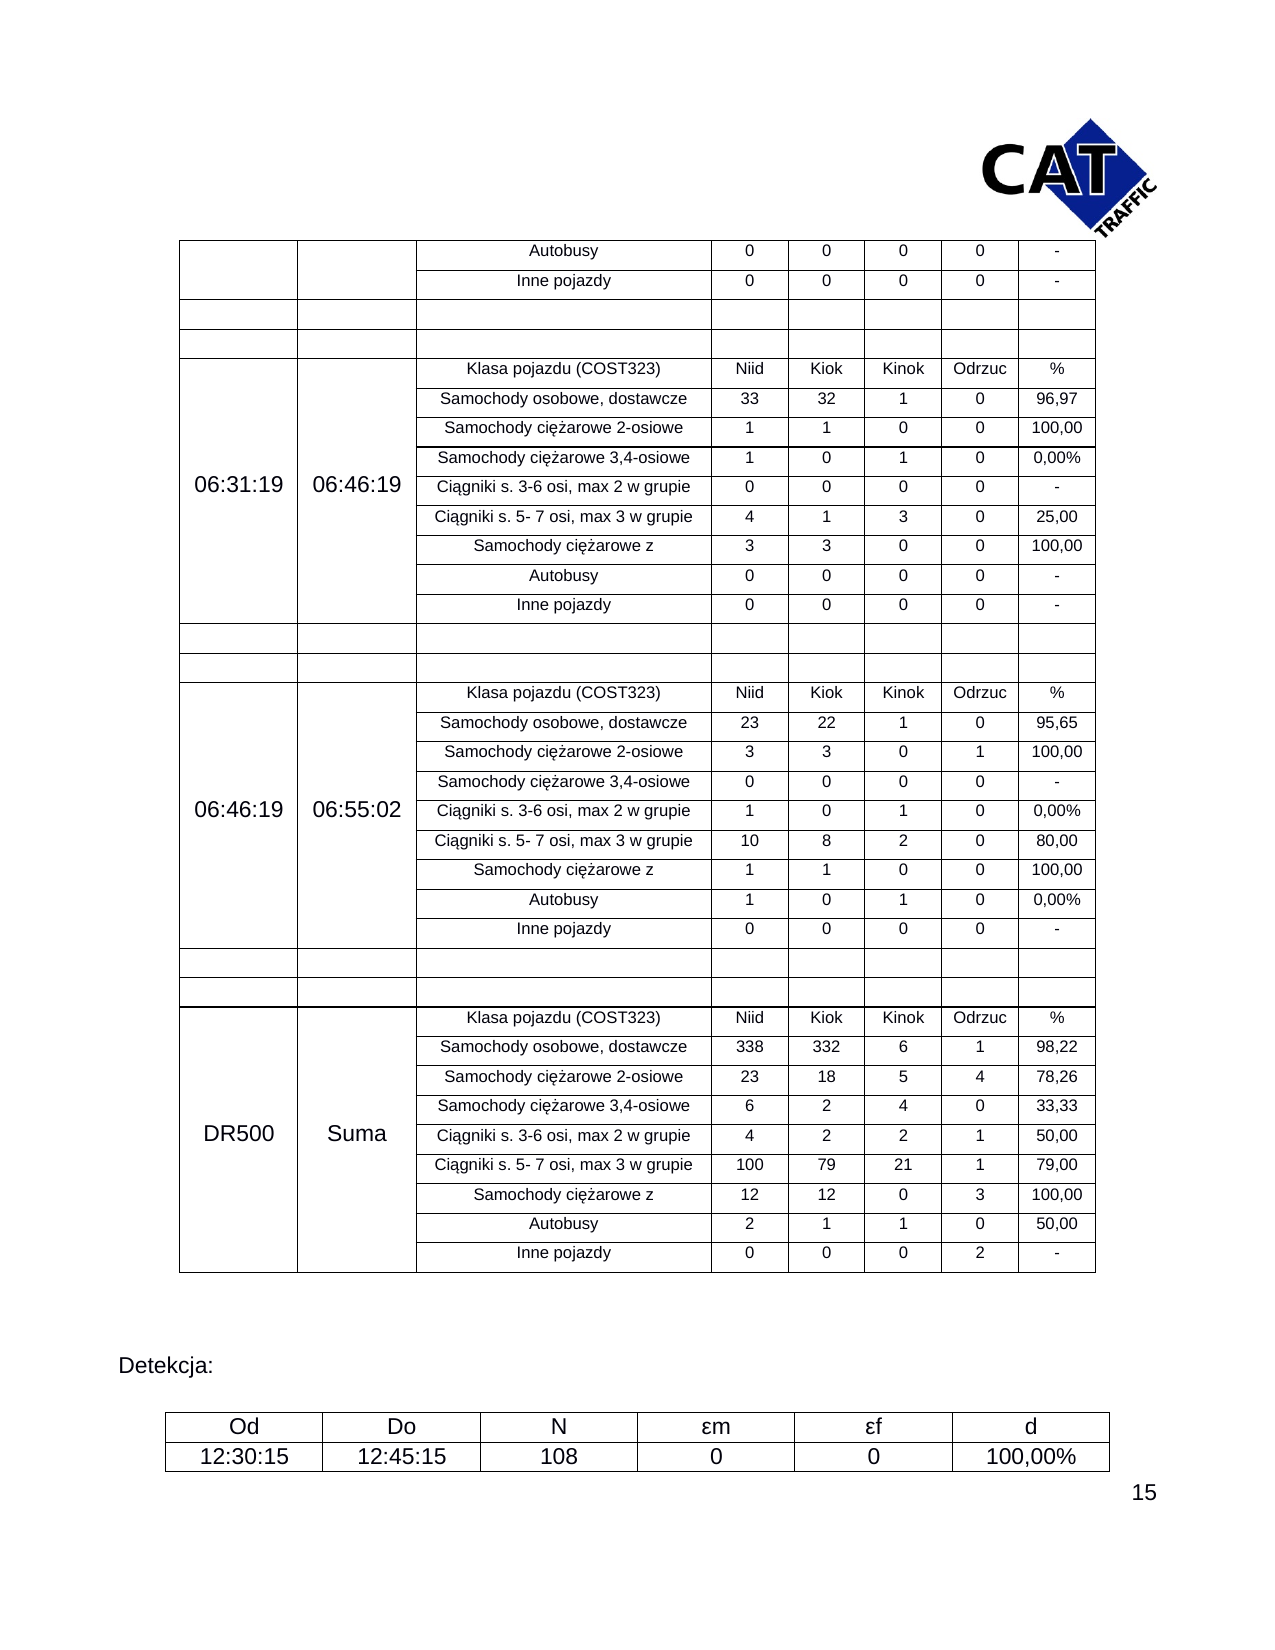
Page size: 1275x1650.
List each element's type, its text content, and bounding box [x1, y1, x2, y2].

table_cell Odrzucone [942, 1008, 1018, 1036]
table_cell 79,00% [1019, 1155, 1095, 1183]
list Detekcja: [118, 1352, 1157, 1378]
table_cell [942, 624, 1018, 653]
table_cell 0 [712, 1243, 788, 1272]
table_cell 1 [789, 860, 864, 888]
table_cell 0 [865, 418, 941, 446]
table_cell 0 [942, 506, 1018, 535]
table_cell 0 [942, 536, 1018, 564]
table_cell Niid [712, 683, 788, 712]
table_cell 3 [942, 1184, 1018, 1213]
table_cell - [1019, 919, 1095, 947]
table_cell 23 [712, 1066, 788, 1095]
table_cell - [1019, 565, 1095, 594]
table_cell 1 [942, 1125, 1018, 1154]
table_cell Samochody ciężarowe 2-osiowe [417, 418, 711, 446]
table_cell [417, 330, 711, 358]
table_cell 0 [865, 241, 941, 269]
table_cell [865, 654, 941, 682]
table_cell 0 [865, 860, 941, 888]
table_cell 0 [865, 477, 941, 505]
table_cell Ciągniki s. 5- 7 osi, max 3 w grupie [417, 831, 711, 859]
table_cell % [1019, 1008, 1095, 1036]
table_cell 0,00% [1019, 890, 1095, 918]
table_cell 0 [942, 772, 1018, 800]
table_cell [712, 654, 788, 682]
table_cell [712, 624, 788, 653]
table_cell % [1019, 683, 1095, 712]
table_cell 1 [712, 860, 788, 888]
table_cell 1 [942, 742, 1018, 771]
table_cell 0 [942, 860, 1018, 888]
table_cell [298, 330, 416, 358]
table_cell [417, 624, 711, 653]
table_cell 2 [789, 1125, 864, 1154]
table_cell 22 [789, 713, 864, 741]
table_cell Klasa pojazdu (COST323) [417, 1008, 711, 1036]
table_cell [789, 300, 864, 328]
table_cell 50,00% [1019, 1125, 1095, 1154]
table_cell 0 [942, 1214, 1018, 1242]
table_cell Samochody ciężarowe 3,4-osiowe [417, 1096, 711, 1124]
table_cell Ciągniki s. 5- 7 osi, max 3 w grupie [417, 506, 711, 535]
table_cell [942, 300, 1018, 328]
table_cell 108 [481, 1443, 637, 1471]
table_header N [481, 1413, 637, 1442]
table_cell 0 [789, 241, 864, 269]
table_cell 1 [865, 448, 941, 476]
table_cell 0 [942, 713, 1018, 741]
table_cell Inne pojazdy [417, 595, 711, 623]
table_cell [1019, 330, 1095, 358]
table_cell Klasa pojazdu (COST323) [417, 359, 711, 387]
table_cell 0 [789, 801, 864, 829]
table_cell 1 [789, 418, 864, 446]
table_cell [180, 300, 297, 328]
table_cell Samochody ciężarowe 3,4-osiowe [417, 448, 711, 476]
table_cell 0 [942, 1096, 1018, 1124]
table_cell 0 [865, 536, 941, 564]
table_cell 1 [712, 418, 788, 446]
table_cell Niid [712, 1008, 788, 1036]
table_cell 2 [789, 1096, 864, 1124]
table_cell 100,00% [1019, 418, 1095, 446]
table_cell 100,00% [1019, 860, 1095, 888]
table_cell Samochody ciężarowe z przyczepami [417, 536, 711, 564]
table_cell 3 [712, 536, 788, 564]
table_cell 1 [789, 506, 864, 535]
table_cell 1 [865, 389, 941, 417]
table_cell 06:31:19 [180, 359, 297, 623]
table_cell [1019, 654, 1095, 682]
table_cell 0 [865, 742, 941, 771]
table_cell [1019, 624, 1095, 653]
table_cell Inne pojazdy [417, 271, 711, 299]
table_cell 0,00% [1019, 448, 1095, 476]
table_cell [789, 978, 864, 1006]
table_cell 33,33% [1019, 1096, 1095, 1124]
table_cell 0 [789, 1243, 864, 1272]
table_cell Suma [298, 1008, 416, 1272]
table_cell [180, 949, 297, 977]
table_cell 25,00% [1019, 506, 1095, 535]
table_cell Inne pojazdy [417, 1243, 711, 1272]
table_cell 100,00% [1019, 536, 1095, 564]
table_cell 3 [789, 536, 864, 564]
table_cell 3 [865, 506, 941, 535]
table_cell 0 [865, 1243, 941, 1272]
table_cell 2 [712, 1214, 788, 1242]
table_cell DR500 [180, 1008, 297, 1272]
table_cell 0 [865, 772, 941, 800]
table_cell [180, 654, 297, 682]
table_cell Niid [712, 359, 788, 387]
table_cell 12:45:15 [323, 1443, 480, 1471]
table_cell 0 [942, 801, 1018, 829]
table_cell Samochody ciężarowe 3,4-osiowe [417, 772, 711, 800]
table_header εf [795, 1413, 952, 1442]
table_header d [953, 1413, 1109, 1442]
table_cell [298, 654, 416, 682]
table_cell 3 [789, 742, 864, 771]
table_header Do [323, 1413, 480, 1442]
table_cell 100,00% [1019, 1184, 1095, 1213]
table_cell 0 [789, 448, 864, 476]
table_cell 0,00% [1019, 801, 1095, 829]
table_cell 80,00% [1019, 831, 1095, 859]
table_cell Ciągniki s. 5- 7 osi, max 3 w grupie [417, 1155, 711, 1183]
table_cell 1 [865, 801, 941, 829]
table_cell 8 [789, 831, 864, 859]
table_cell Samochody osobowe, dostawcze <35kN [417, 1037, 711, 1065]
table_cell [180, 978, 297, 1006]
table_cell 1 [712, 801, 788, 829]
table_cell 0 [789, 477, 864, 505]
table_cell Samochody ciężarowe 2-osiowe [417, 1066, 711, 1095]
table_cell [865, 978, 941, 1006]
table_header εm [638, 1413, 794, 1442]
table_cell 32 [789, 389, 864, 417]
table_cell 0 [712, 241, 788, 269]
table_cell 0 [942, 448, 1018, 476]
table_cell Odrzucone [942, 683, 1018, 712]
table_cell 12 [789, 1184, 864, 1213]
table_cell 0 [942, 418, 1018, 446]
table_cell 0 [942, 241, 1018, 269]
table_cell 21 [865, 1155, 941, 1183]
table_cell - [1019, 1243, 1095, 1272]
table_cell 12:30:15 [166, 1443, 322, 1471]
table_cell 0 [789, 890, 864, 918]
table_cell 0 [789, 565, 864, 594]
table_cell Kinok [865, 1008, 941, 1036]
table_cell Autobusy [417, 890, 711, 918]
table_cell [942, 330, 1018, 358]
table_cell Ciągniki s. 3-6 osi, max 2 w grupie [417, 801, 711, 829]
table_cell 1 [865, 1214, 941, 1242]
table_cell 6 [865, 1037, 941, 1065]
table_cell 0 [712, 772, 788, 800]
table_cell 100,00% [953, 1443, 1109, 1471]
table_cell Kiok [789, 1008, 864, 1036]
table_cell 5 [865, 1066, 941, 1095]
table_cell 06:55:02 [298, 683, 416, 947]
table_cell [789, 330, 864, 358]
table_cell 332 [789, 1037, 864, 1065]
table_cell 78,26% [1019, 1066, 1095, 1095]
table_cell 0 [865, 919, 941, 947]
table_cell 4 [712, 1125, 788, 1154]
table_cell [1019, 978, 1095, 1006]
table_cell 95,65% [1019, 713, 1095, 741]
table_cell - [1019, 477, 1095, 505]
table_cell 1 [712, 890, 788, 918]
table_cell 18 [789, 1066, 864, 1095]
picture [978, 118, 1157, 240]
table_cell 06:46:19 [298, 359, 416, 623]
table_cell 0 [942, 389, 1018, 417]
table_cell Samochody ciężarowe 2-osiowe [417, 742, 711, 771]
table_cell Inne pojazdy [417, 919, 711, 947]
table_cell 0 [712, 477, 788, 505]
table_cell [942, 654, 1018, 682]
table_cell [180, 330, 297, 358]
table_cell Samochody ciężarowe z przyczepami [417, 1184, 711, 1213]
table_cell [942, 978, 1018, 1006]
table_cell 98,22% [1019, 1037, 1095, 1065]
table_cell 1 [712, 448, 788, 476]
table_cell Autobusy [417, 1214, 711, 1242]
table_cell 0 [942, 890, 1018, 918]
table_cell [789, 949, 864, 977]
table_cell [942, 949, 1018, 977]
table_cell 1 [865, 713, 941, 741]
table_cell 0 [865, 271, 941, 299]
table_cell 0 [795, 1443, 952, 1471]
table_cell Samochody osobowe, dostawcze <35kN [417, 713, 711, 741]
table_cell 0 [942, 831, 1018, 859]
table_cell Autobusy [417, 241, 711, 269]
table_cell 0 [789, 919, 864, 947]
table_cell 96,97% [1019, 389, 1095, 417]
table_cell Ciągniki s. 3-6 osi, max 2 w grupie [417, 1125, 711, 1154]
table_cell 0 [865, 595, 941, 623]
table_cell 0 [712, 595, 788, 623]
table_cell 0 [789, 271, 864, 299]
table_cell Kiok [789, 359, 864, 387]
table_cell 79 [789, 1155, 864, 1183]
table_cell 6 [712, 1096, 788, 1124]
table_cell [865, 300, 941, 328]
table_cell Samochody ciężarowe z przyczepami [417, 860, 711, 888]
table_cell [712, 330, 788, 358]
table_cell [298, 300, 416, 328]
table_cell [417, 300, 711, 328]
table_cell 4 [942, 1066, 1018, 1095]
table_cell [417, 978, 711, 1006]
table_cell 4 [865, 1096, 941, 1124]
table_cell [417, 654, 711, 682]
table_cell 0 [942, 919, 1018, 947]
table_cell [417, 949, 711, 977]
table_cell [712, 300, 788, 328]
table_cell - [1019, 772, 1095, 800]
table_cell [789, 654, 864, 682]
table_cell 23 [712, 713, 788, 741]
table_cell [865, 949, 941, 977]
table_cell Klasa pojazdu (COST323) [417, 683, 711, 712]
table_cell 2 [865, 831, 941, 859]
table_header Od [166, 1413, 322, 1442]
table_cell 0 [712, 271, 788, 299]
table_cell 0 [865, 565, 941, 594]
table_cell Kiok [789, 683, 864, 712]
table_cell 0 [942, 565, 1018, 594]
table_cell - [1019, 595, 1095, 623]
table_cell 0 [638, 1443, 794, 1471]
table_cell % [1019, 359, 1095, 387]
table_cell 0 [789, 595, 864, 623]
table_cell 0 [942, 271, 1018, 299]
table_cell [1019, 949, 1095, 977]
table_cell Odrzucone [942, 359, 1018, 387]
table_cell [180, 624, 297, 653]
table_cell 0 [712, 919, 788, 947]
table_cell - [1019, 241, 1095, 269]
table_cell 1 [942, 1155, 1018, 1183]
table_cell Ciągniki s. 3-6 osi, max 2 w grupie [417, 477, 711, 505]
table_cell 50,00% [1019, 1214, 1095, 1242]
table_cell 0 [942, 477, 1018, 505]
table_cell [712, 978, 788, 1006]
table_cell 100 [712, 1155, 788, 1183]
table_cell 1 [789, 1214, 864, 1242]
table_cell Kinok [865, 683, 941, 712]
table_cell [298, 978, 416, 1006]
table_cell [1019, 300, 1095, 328]
table_cell 338 [712, 1037, 788, 1065]
table_cell [298, 624, 416, 653]
table_cell 1 [942, 1037, 1018, 1065]
table_cell 3 [712, 742, 788, 771]
table_cell 1 [865, 890, 941, 918]
table_cell 0 [865, 1184, 941, 1213]
table_cell 0 [942, 595, 1018, 623]
table_cell 2 [865, 1125, 941, 1154]
table_cell Kinok [865, 359, 941, 387]
table_cell [712, 949, 788, 977]
table_cell 100,00% [1019, 742, 1095, 771]
table_cell 2 [942, 1243, 1018, 1272]
table_cell Autobusy [417, 565, 711, 594]
table_cell [298, 949, 416, 977]
table_cell 0 [789, 772, 864, 800]
table_cell - [1019, 271, 1095, 299]
table_cell [789, 624, 864, 653]
table_cell Samochody osobowe, dostawcze <35kN [417, 389, 711, 417]
table_cell 0 [712, 565, 788, 594]
table_cell 4 [712, 506, 788, 535]
table_cell 10 [712, 831, 788, 859]
table_cell 12 [712, 1184, 788, 1213]
table_cell [865, 624, 941, 653]
table_cell [865, 330, 941, 358]
table_cell 06:46:19 [180, 683, 297, 947]
table_cell 33 [712, 389, 788, 417]
